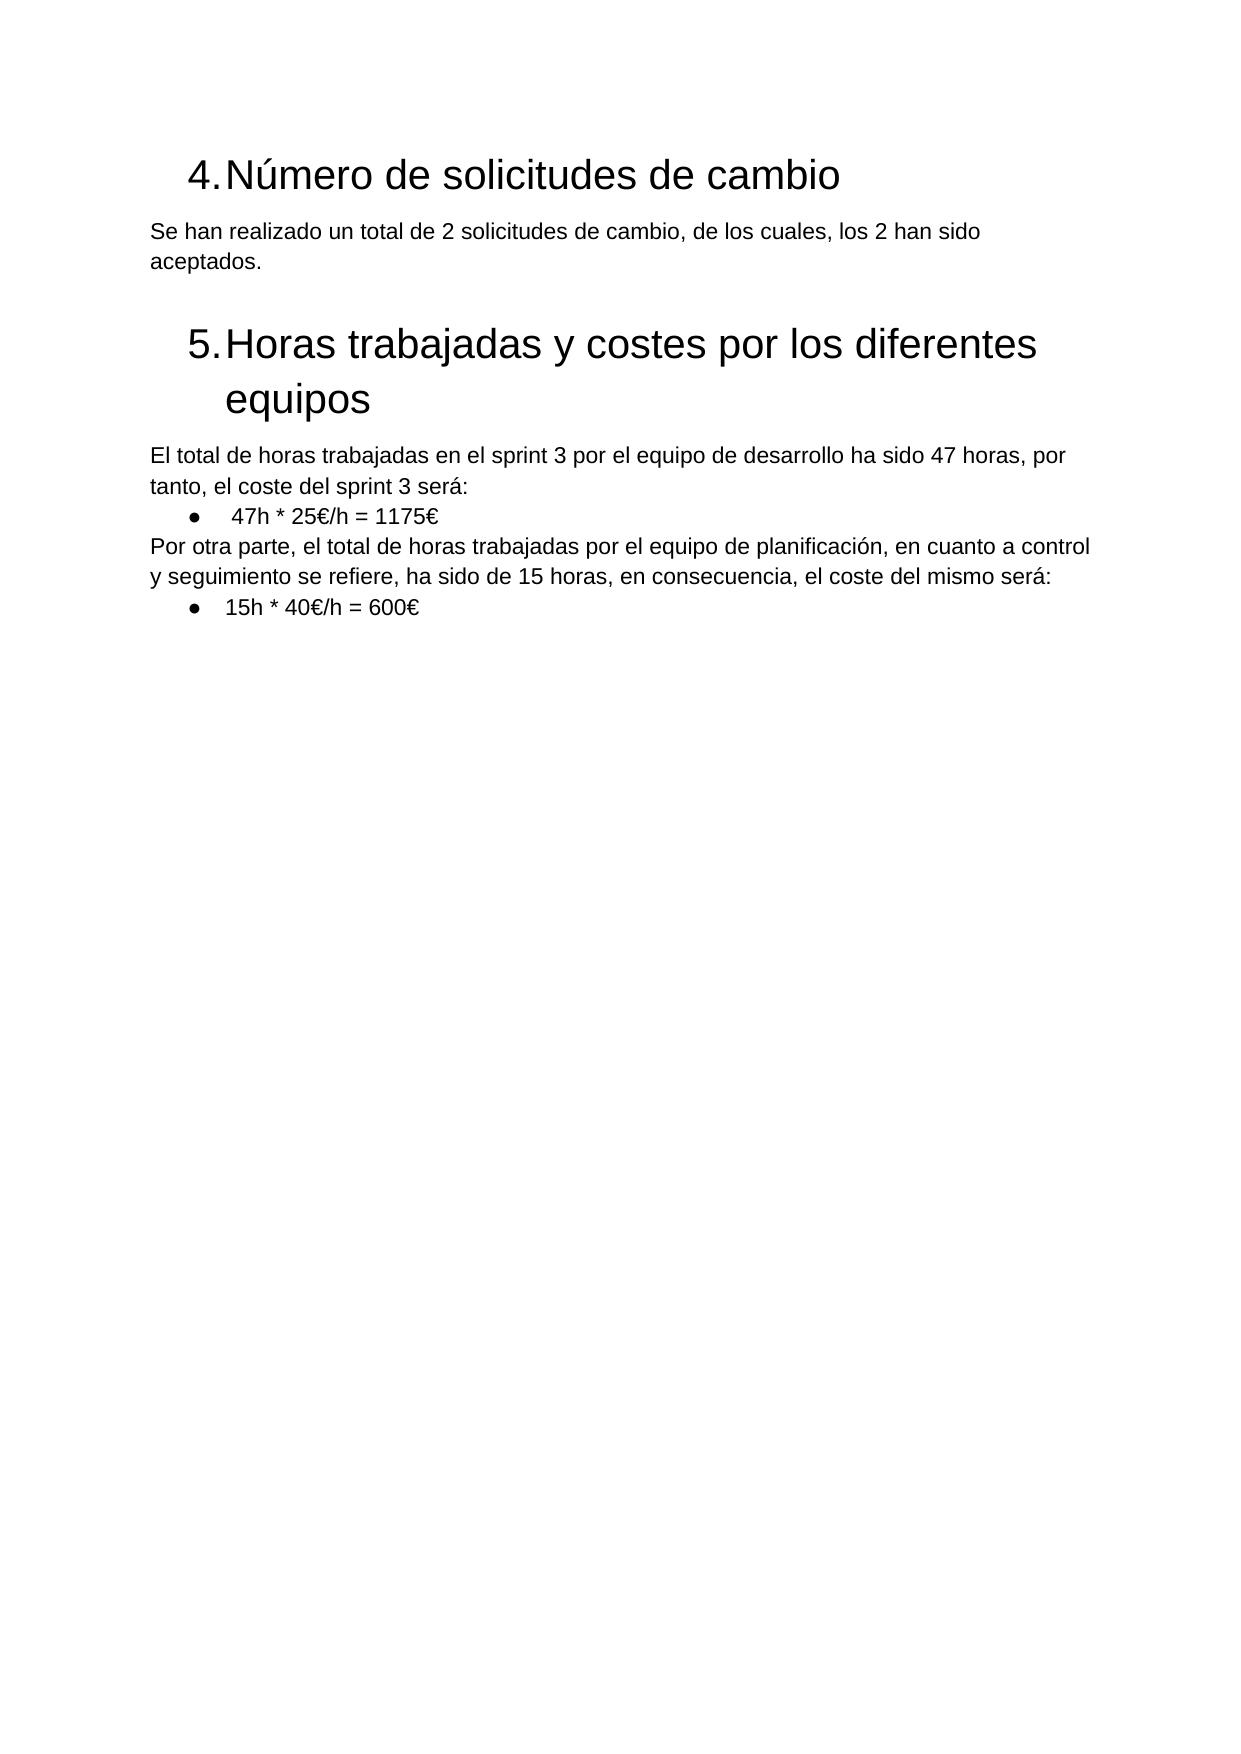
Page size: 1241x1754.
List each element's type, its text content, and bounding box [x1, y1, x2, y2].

text El total de horas trabajadas en el sprint 3 por el equipo de desarrollo ha sido 47 horas, por tanto, el coste del sprint 3 será: [150, 442, 1090, 499]
text Por otra parte, el total de horas trabajadas por el equipo de planificación, en cuanto a control y seguimiento se refiere, ha sido de 15 horas, en consecuencia, el coste del mismo será: [150, 533, 1090, 589]
subtitle Número de solicitudes de cambio [187, 150, 1090, 198]
list 47h * 25€/h = 1175€ [187, 503, 1090, 529]
subtitle Horas trabajadas y costes por los diferentes equipos [187, 320, 1090, 423]
text Se han realizado un total de 2 solicitudes de cambio, de los cuales, los 2 han sido aceptados. [150, 218, 1090, 274]
list 15h * 40€/h = 600€ [187, 593, 1090, 620]
